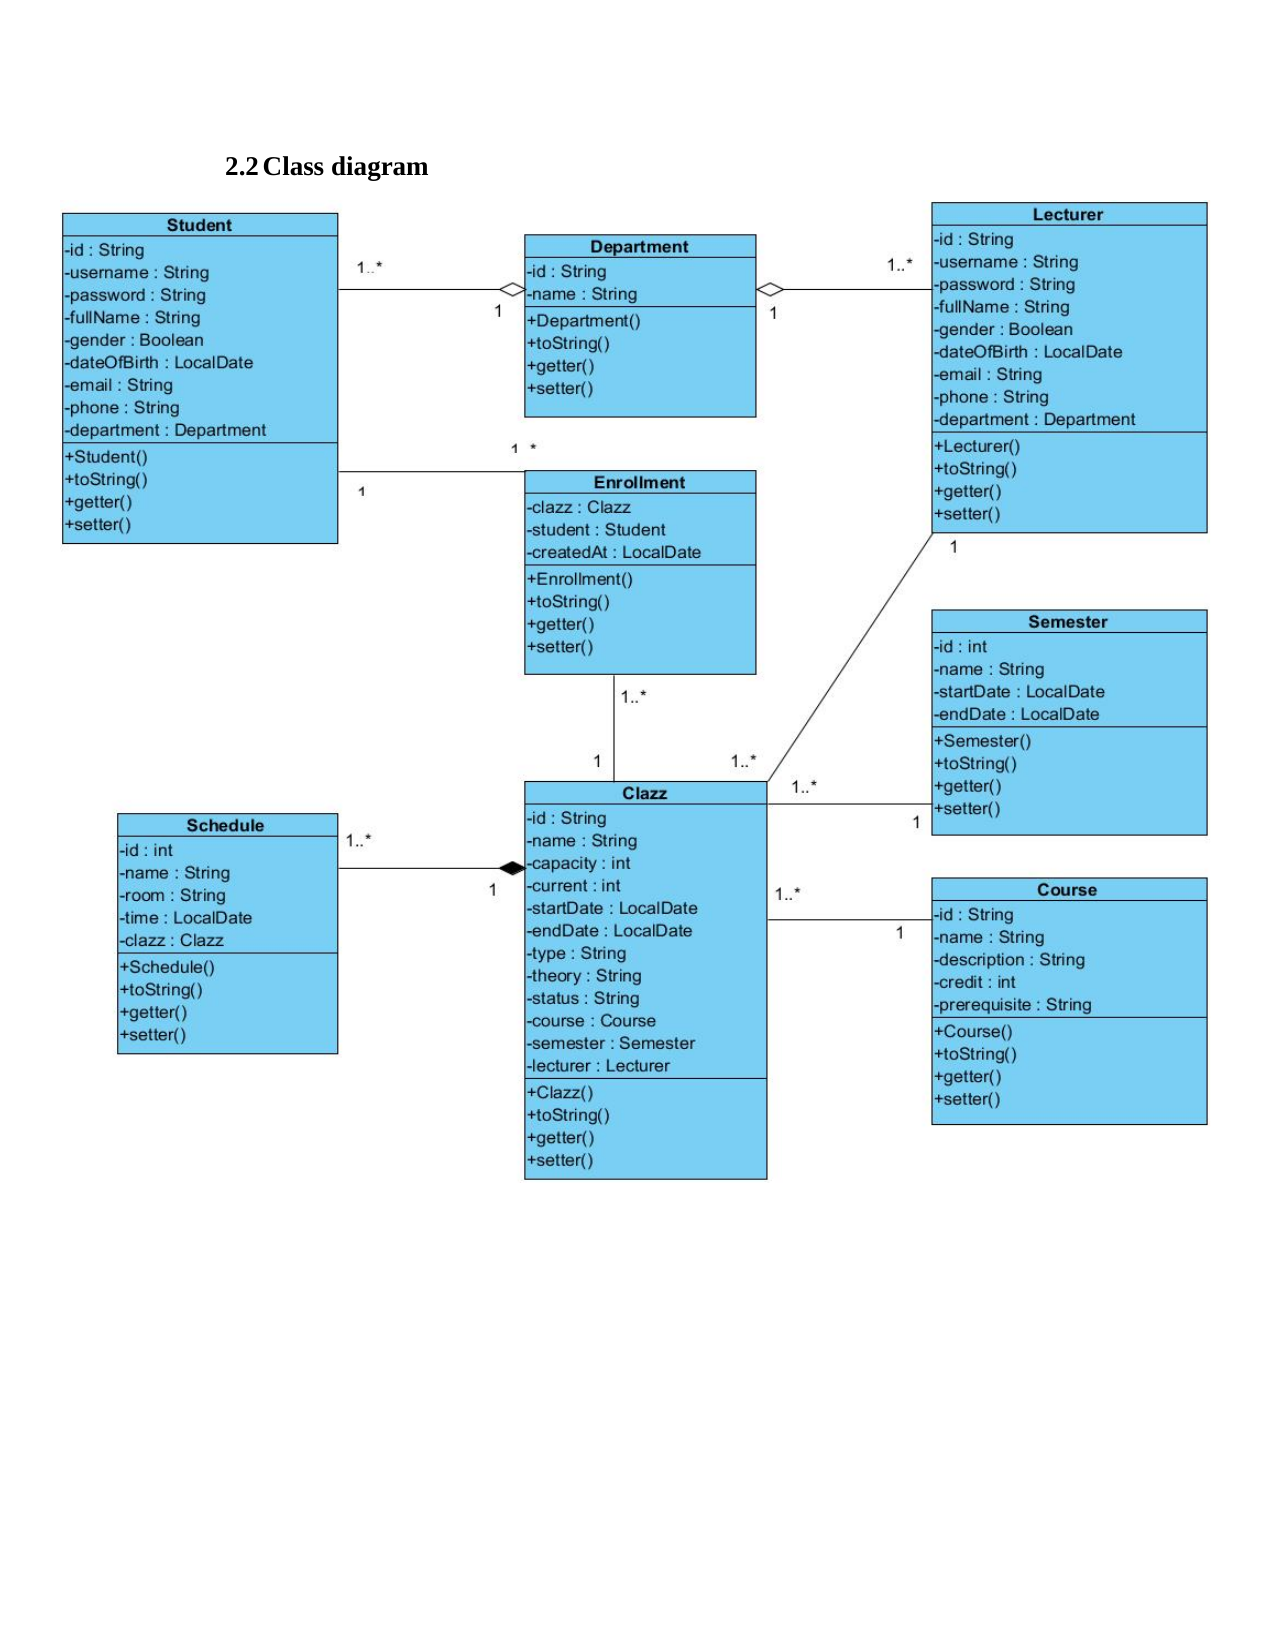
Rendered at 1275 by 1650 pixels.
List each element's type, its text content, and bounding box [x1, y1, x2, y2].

picture [60, 200, 1210, 1183]
list Class diagram [225, 150, 1125, 181]
